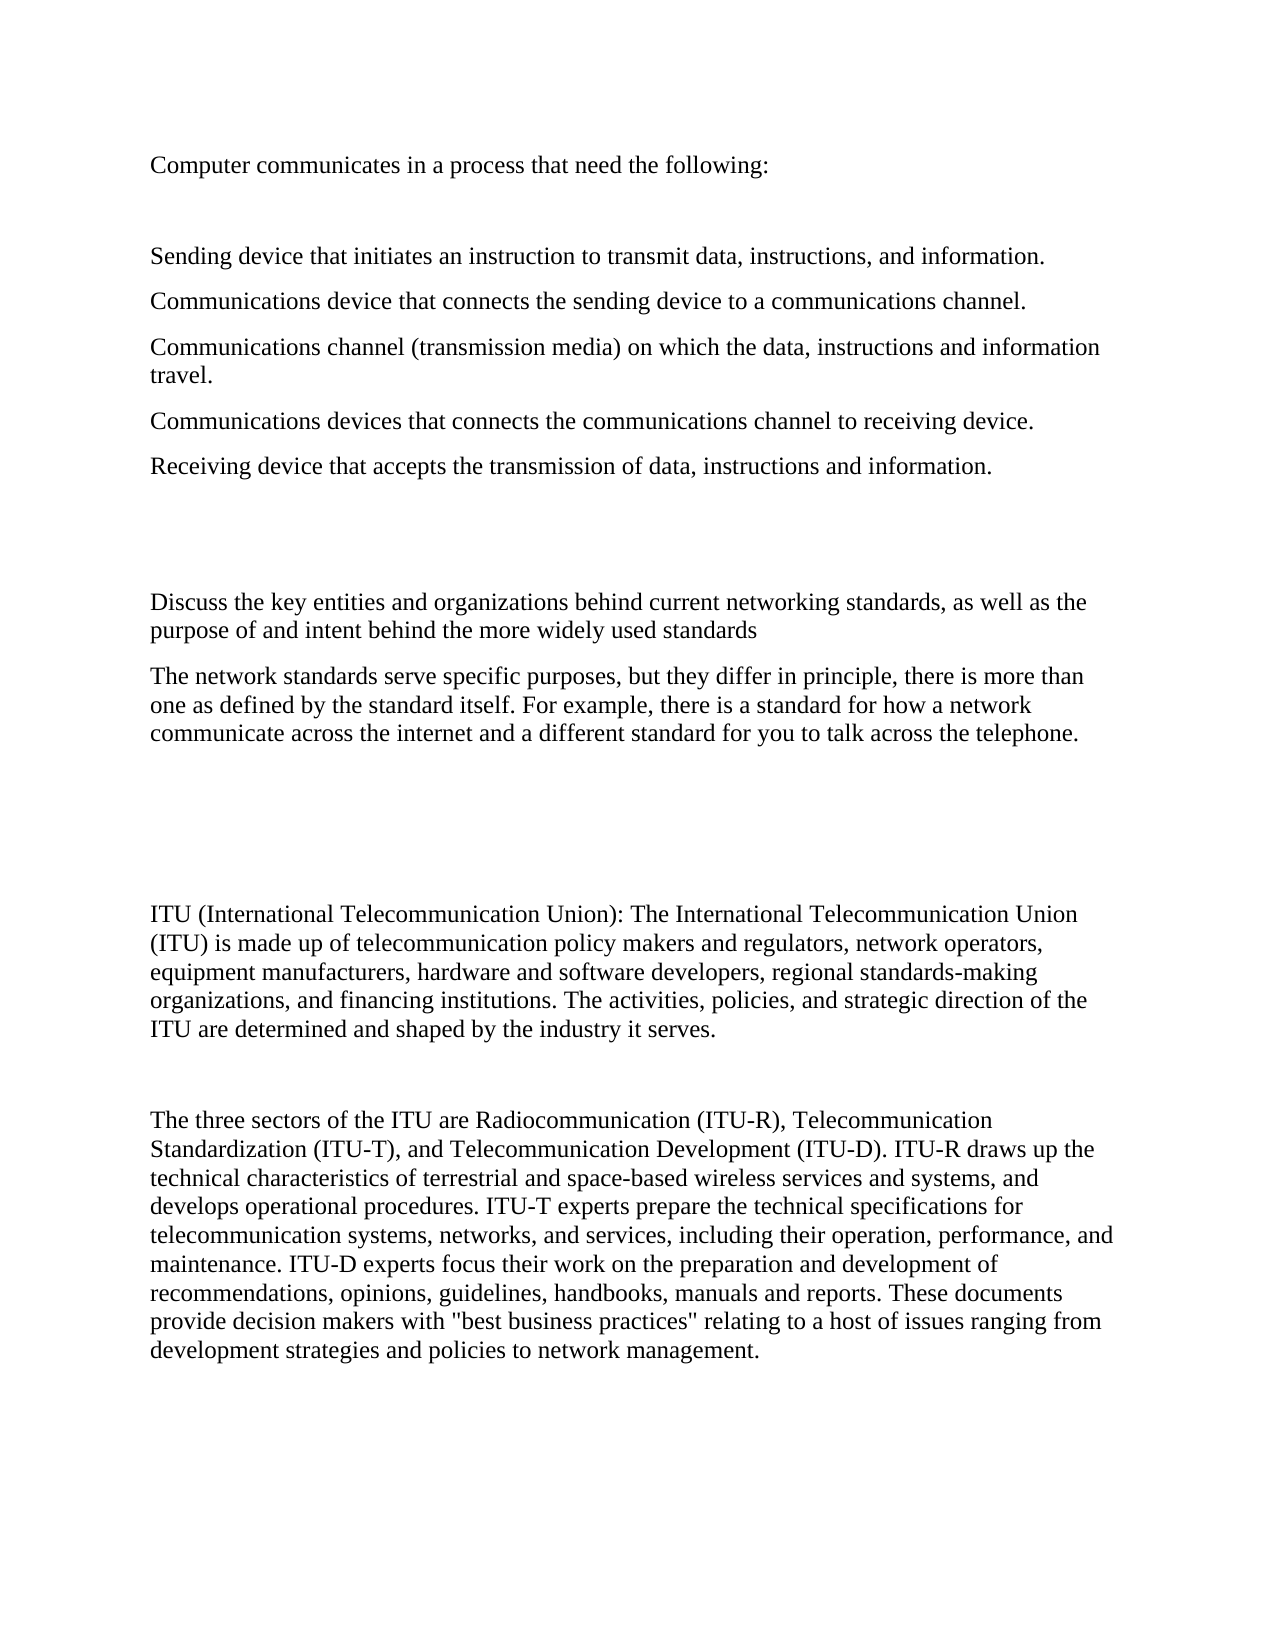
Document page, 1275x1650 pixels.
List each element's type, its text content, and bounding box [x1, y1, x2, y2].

text Computer communicates in a process that need the following: [150, 150, 1125, 179]
text Communications devices that connects the communications channel to receiving device. [150, 406, 1125, 434]
text The three sectors of the ITU are Radiocommunication (ITU-R), Telecommunication Standardization (ITU-T), and Telecommunication Development (ITU-D). ITU-R draws up the technical characteristics of terrestrial and space-based wireless services and systems, and develops operational procedures. ITU-T experts prepare the technical specifications for telecommunication systems, networks, and services, including their operation, performance, and maintenance. ITU-D experts focus their work on the preparation and development of recommendations, opinions, guidelines, handbooks, manuals and reports. These documents provide decision makers with "best business practices" relating to a host of issues ranging from development strategies and policies to network management. [150, 1105, 1125, 1364]
text The network standards serve specific purposes, but they differ in principle, there is more than one as defined by the standard itself. For example, there is a standard for how a network communicate across the internet and a different standard for you to talk across the telephone. [150, 661, 1125, 747]
text Sending device that initiates an instruction to transmit data, instructions, and information. [150, 241, 1125, 269]
text Discuss the key entities and organizations behind current networking standards, as well as the purpose of and intent behind the more widely used standards [150, 587, 1125, 644]
text ITU (International Telecommunication Union): The International Telecommunication Union (ITU) is made up of telecommunication policy makers and regulators, network operators, equipment manufacturers, hardware and software developers, regional standards-making organizations, and financing institutions. The activities, policies, and strategic direction of the ITU are determined and shaped by the industry it serves. [150, 899, 1125, 1043]
text Receiving device that accepts the transmission of data, instructions and information. [150, 451, 1125, 480]
text Communications device that connects the sending device to a communications channel. [150, 286, 1125, 315]
text Communications channel (transmission media) on which the data, instructions and information travel. [150, 332, 1125, 389]
